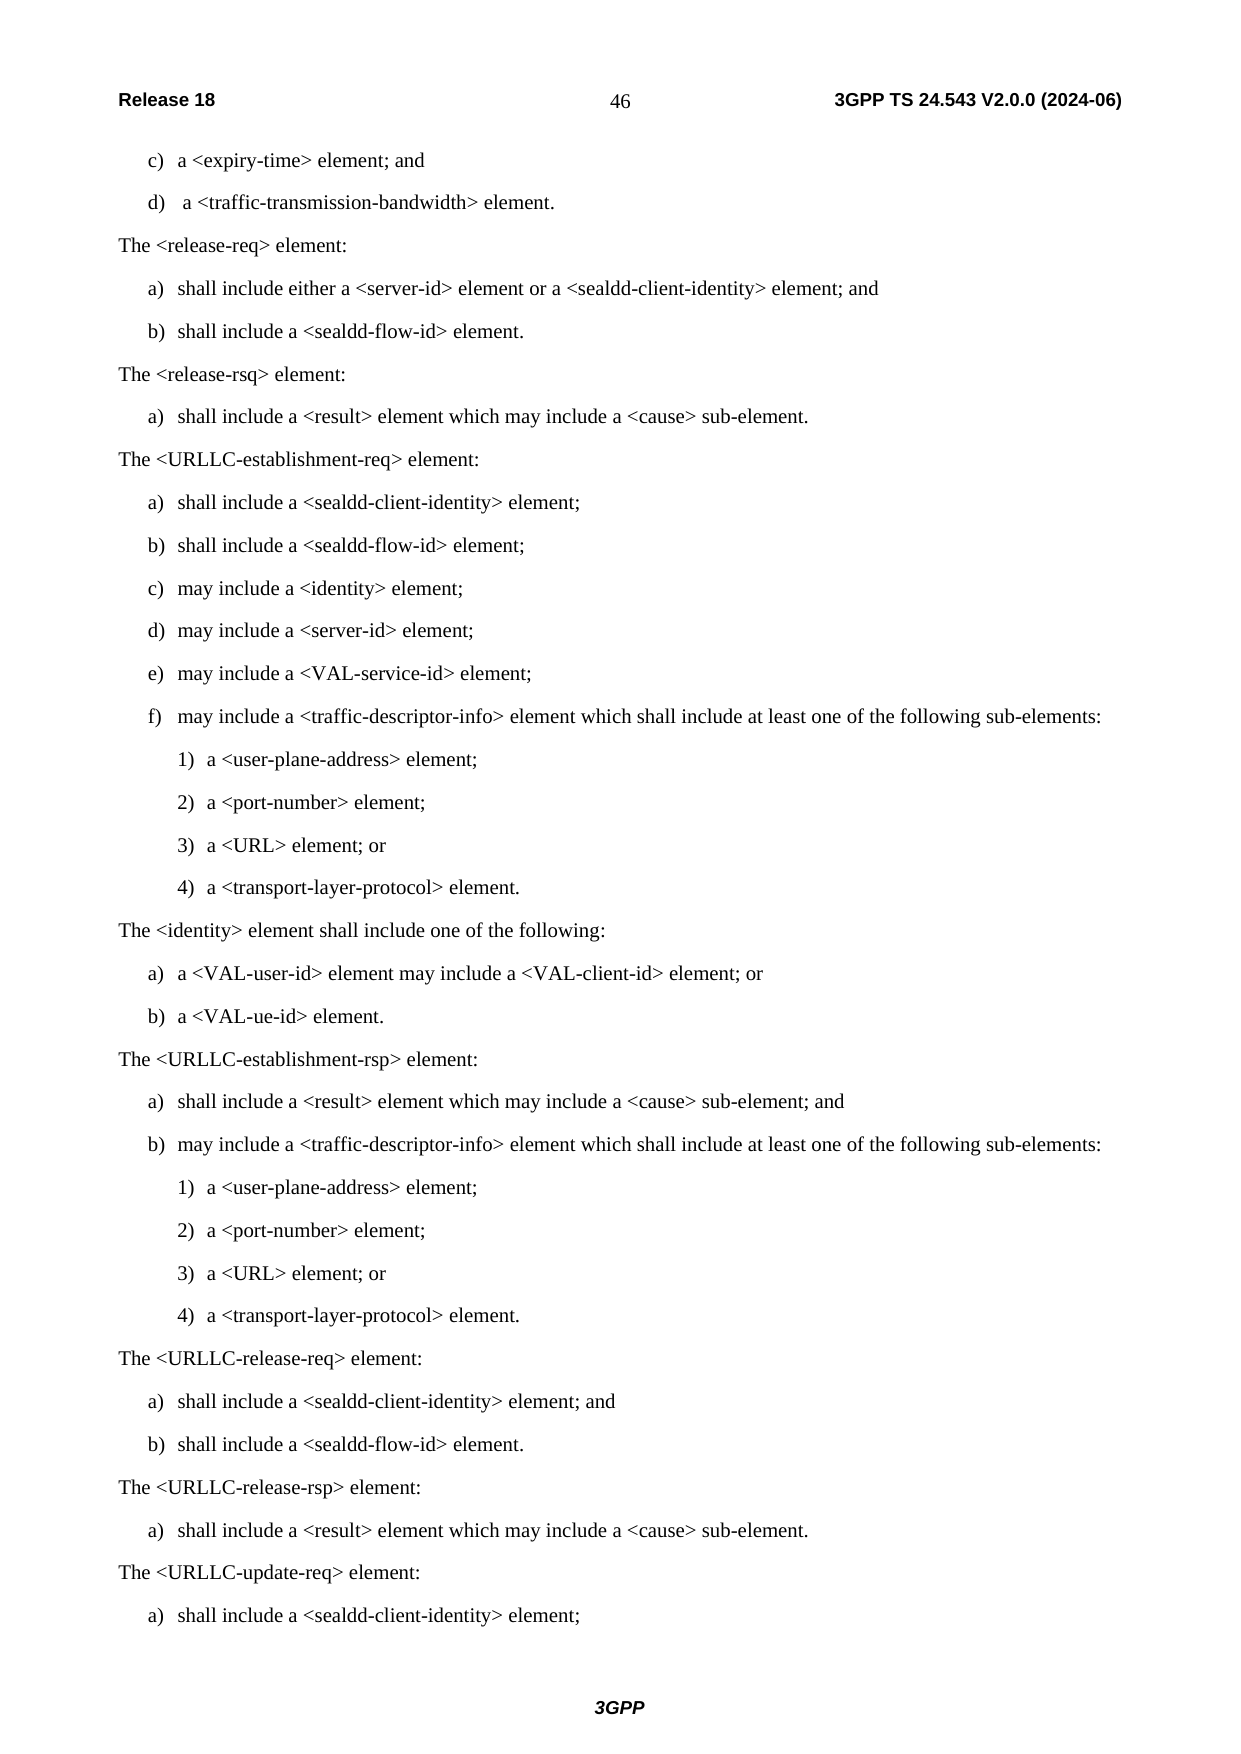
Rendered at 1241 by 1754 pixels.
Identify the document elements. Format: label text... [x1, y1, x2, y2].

text a) shall include either a <server-id> element or a <sealdd-client-identity> element; and [148, 276, 1122, 300]
text d) a <traffic-transmission-bandwidth> element. [148, 190, 1122, 214]
text b) may include a <traffic-descriptor-info> element which shall include at least one of the following sub-elements: [148, 1132, 1122, 1156]
text c) may include a <identity> element; [148, 576, 1122, 600]
text 1) a <user-plane-address> element; [177, 747, 1122, 771]
text f) may include a <traffic-descriptor-info> element which shall include at least one of the following sub-elements: [148, 704, 1122, 728]
text The <URLLC-establishment-rsp> element: [118, 1047, 1122, 1071]
text a) shall include a <result> element which may include a <cause> sub-element; and [148, 1089, 1122, 1113]
text a) shall include a <sealdd-client-identity> element; [148, 1603, 1122, 1627]
text The <URLLC-release-rsp> element: [118, 1475, 1122, 1499]
text The <URLLC-release-req> element: [118, 1346, 1122, 1370]
text a) shall include a <result> element which may include a <cause> sub-element. [148, 1517, 1122, 1542]
text 2) a <port-number> element; [177, 1218, 1122, 1242]
text b) shall include a <sealdd-flow-id> element. [148, 1432, 1122, 1456]
text b) a <VAL-ue-id> element. [148, 1004, 1122, 1028]
text The <release-rsq> element: [118, 362, 1122, 386]
text a) shall include a <result> element which may include a <cause> sub-element. [148, 404, 1122, 428]
text The <release-req> element: [118, 233, 1122, 257]
text b) shall include a <sealdd-flow-id> element; [148, 533, 1122, 557]
text 1) a <user-plane-address> element; [177, 1175, 1122, 1199]
text c) a <expiry-time> element; and [148, 147, 1122, 172]
text b) shall include a <sealdd-flow-id> element. [148, 319, 1122, 343]
text d) may include a <server-id> element; [148, 618, 1122, 642]
text a) shall include a <sealdd-client-identity> element; [148, 490, 1122, 514]
text a) a <VAL-user-id> element may include a <VAL-client-id> element; or [148, 961, 1122, 985]
text The <identity> element shall include one of the following: [118, 918, 1122, 942]
text 3) a <URL> element; or [177, 1261, 1122, 1285]
text 2) a <port-number> element; [177, 790, 1122, 814]
text a) shall include a <sealdd-client-identity> element; and [148, 1389, 1122, 1413]
text The <URLLC-establishment-req> element: [118, 447, 1122, 471]
text 4) a <transport-layer-protocol> element. [177, 875, 1122, 899]
text 3) a <URL> element; or [177, 832, 1122, 857]
text e) may include a <VAL-service-id> element; [148, 661, 1122, 685]
text 4) a <transport-layer-protocol> element. [177, 1303, 1122, 1327]
text The <URLLC-update-req> element: [118, 1560, 1122, 1584]
